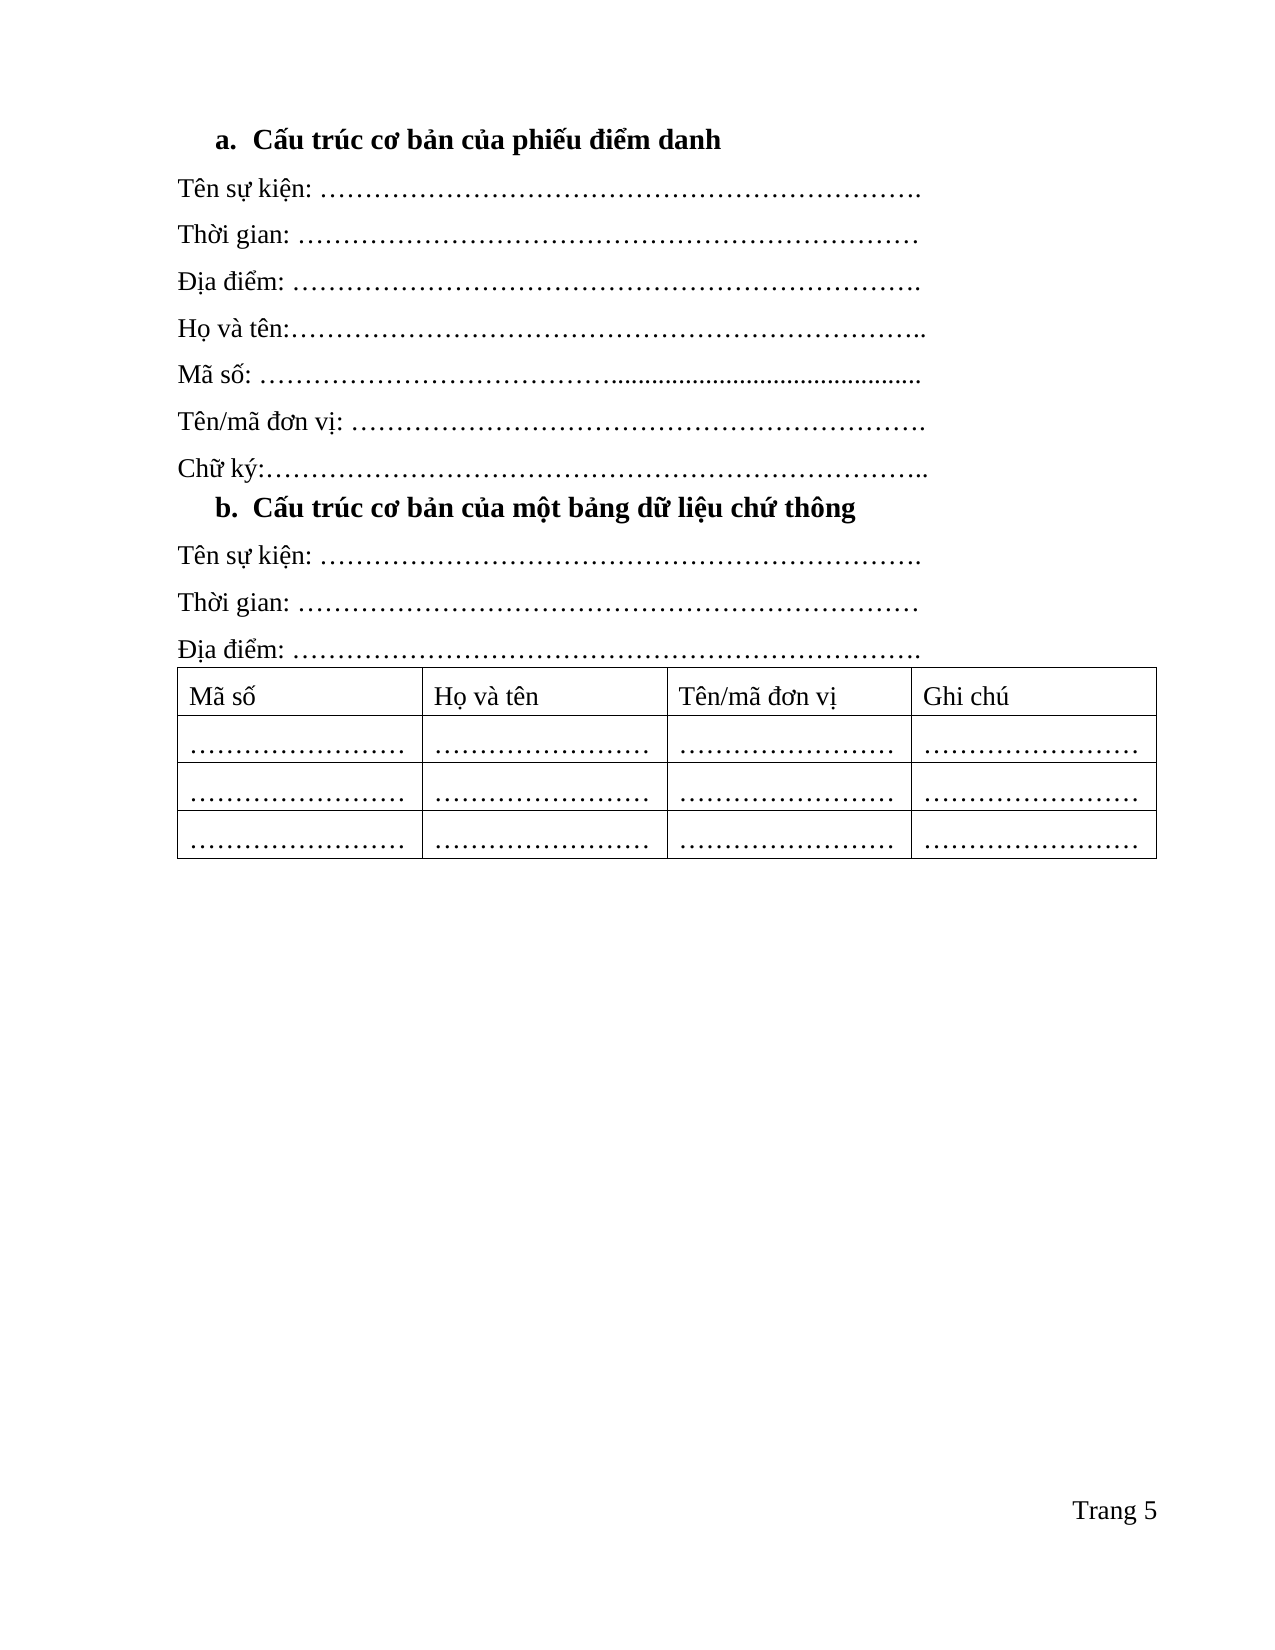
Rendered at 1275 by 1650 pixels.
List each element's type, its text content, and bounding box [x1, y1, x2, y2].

table_cell …………………… [423, 716, 667, 762]
text Tên sự kiện: …………………………………………………………. [177, 172, 1157, 203]
text Mã số: ………………………………….............................................. [177, 358, 1157, 389]
table_cell …………………… [668, 811, 911, 858]
subtitle Cấu trúc cơ bản của phiếu điểm danh [215, 122, 1157, 156]
text Tên/mã đơn vị: ………………………………………………………. [177, 405, 1157, 436]
table_cell …………………… [423, 763, 667, 810]
table_cell …………………… [912, 763, 1156, 810]
table_header Ghi chú [912, 668, 1156, 714]
table_header Mã số [178, 668, 422, 714]
table_cell …………………… [912, 716, 1156, 762]
text Thời gian: …………………………………………………………… [177, 586, 1157, 617]
text Chữ ký:……………………………………………………………….. [177, 452, 1157, 483]
text Địa điểm: ……………………………………………………………. [177, 633, 1157, 664]
table_cell …………………… [912, 811, 1156, 858]
table_cell …………………… [178, 811, 422, 858]
subtitle Cấu trúc cơ bản của một bảng dữ liệu chứ thông [215, 490, 1157, 523]
text Tên sự kiện: …………………………………………………………. [177, 539, 1157, 571]
table_header Tên/mã đơn vị [668, 668, 911, 714]
table_header Họ và tên [423, 668, 667, 714]
table_cell …………………… [423, 811, 667, 858]
table_cell …………………… [668, 716, 911, 762]
table_cell …………………… [668, 763, 911, 810]
table_cell …………………… [178, 763, 422, 810]
text Địa điểm: ……………………………………………………………. [177, 265, 1157, 296]
table_cell …………………… [178, 716, 422, 762]
text Thời gian: …………………………………………………………… [177, 218, 1157, 249]
text Họ và tên:…………………………………………………………….. [177, 312, 1157, 343]
